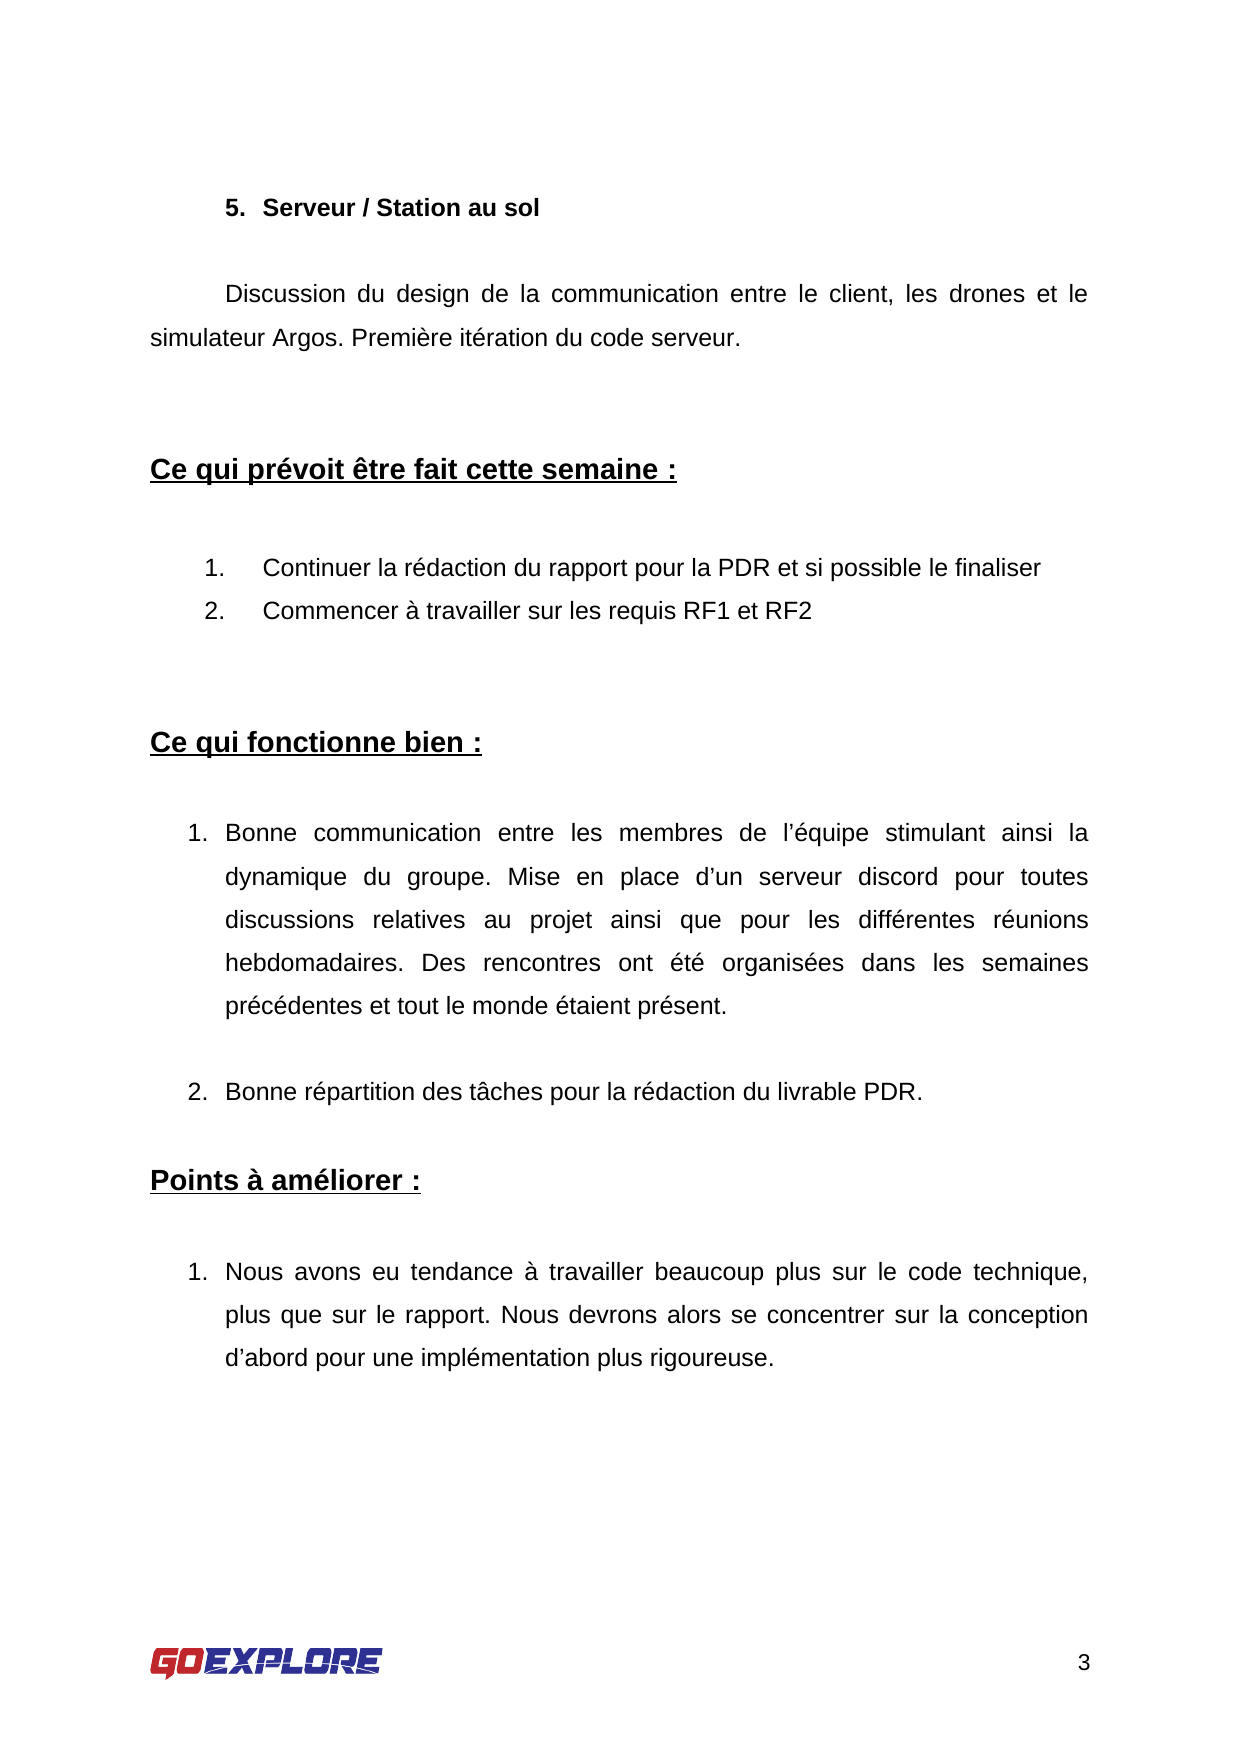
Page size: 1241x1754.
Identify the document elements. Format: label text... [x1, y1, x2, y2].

list Commencer à travailler sur les requis RF1 et RF2 [225, 596, 1090, 624]
list Bonne communication entre les membres de l’équipe stimulant ainsi la dynamique du groupe. Mise en place d’un serveur discord pour toutes discussions relatives au projet ainsi que pour les différentes réunions hebdomadaires. Des rencontres ont été organisées dans les semaines précédentes et tout le monde étaient présent. [187, 818, 1090, 1020]
list Bonne répartition des tâches pour la rédaction du livrable PDR. [187, 1077, 1090, 1106]
text Points à améliorer : [150, 1163, 1090, 1197]
list Continuer la rédaction du rapport pour la PDR et si possible le finaliser [225, 552, 1090, 581]
text Discussion du design de la communication entre le client, les drones et le simulateur Argos. Première itération du code serveur. [150, 279, 1090, 351]
text Ce qui prévoit être fait cette semaine : [150, 452, 1090, 485]
list Nous avons eu tendance à travailler beaucoup plus sur le code technique, plus que sur le rapport. Nous devrons alors se concentrer sur la conception d’abord pour une implémentation plus rigoureuse. [187, 1257, 1090, 1372]
list Serveur / Station au sol [225, 193, 1090, 222]
text Ce qui fonctionne bien : [150, 725, 1090, 758]
picture [150, 1648, 383, 1680]
